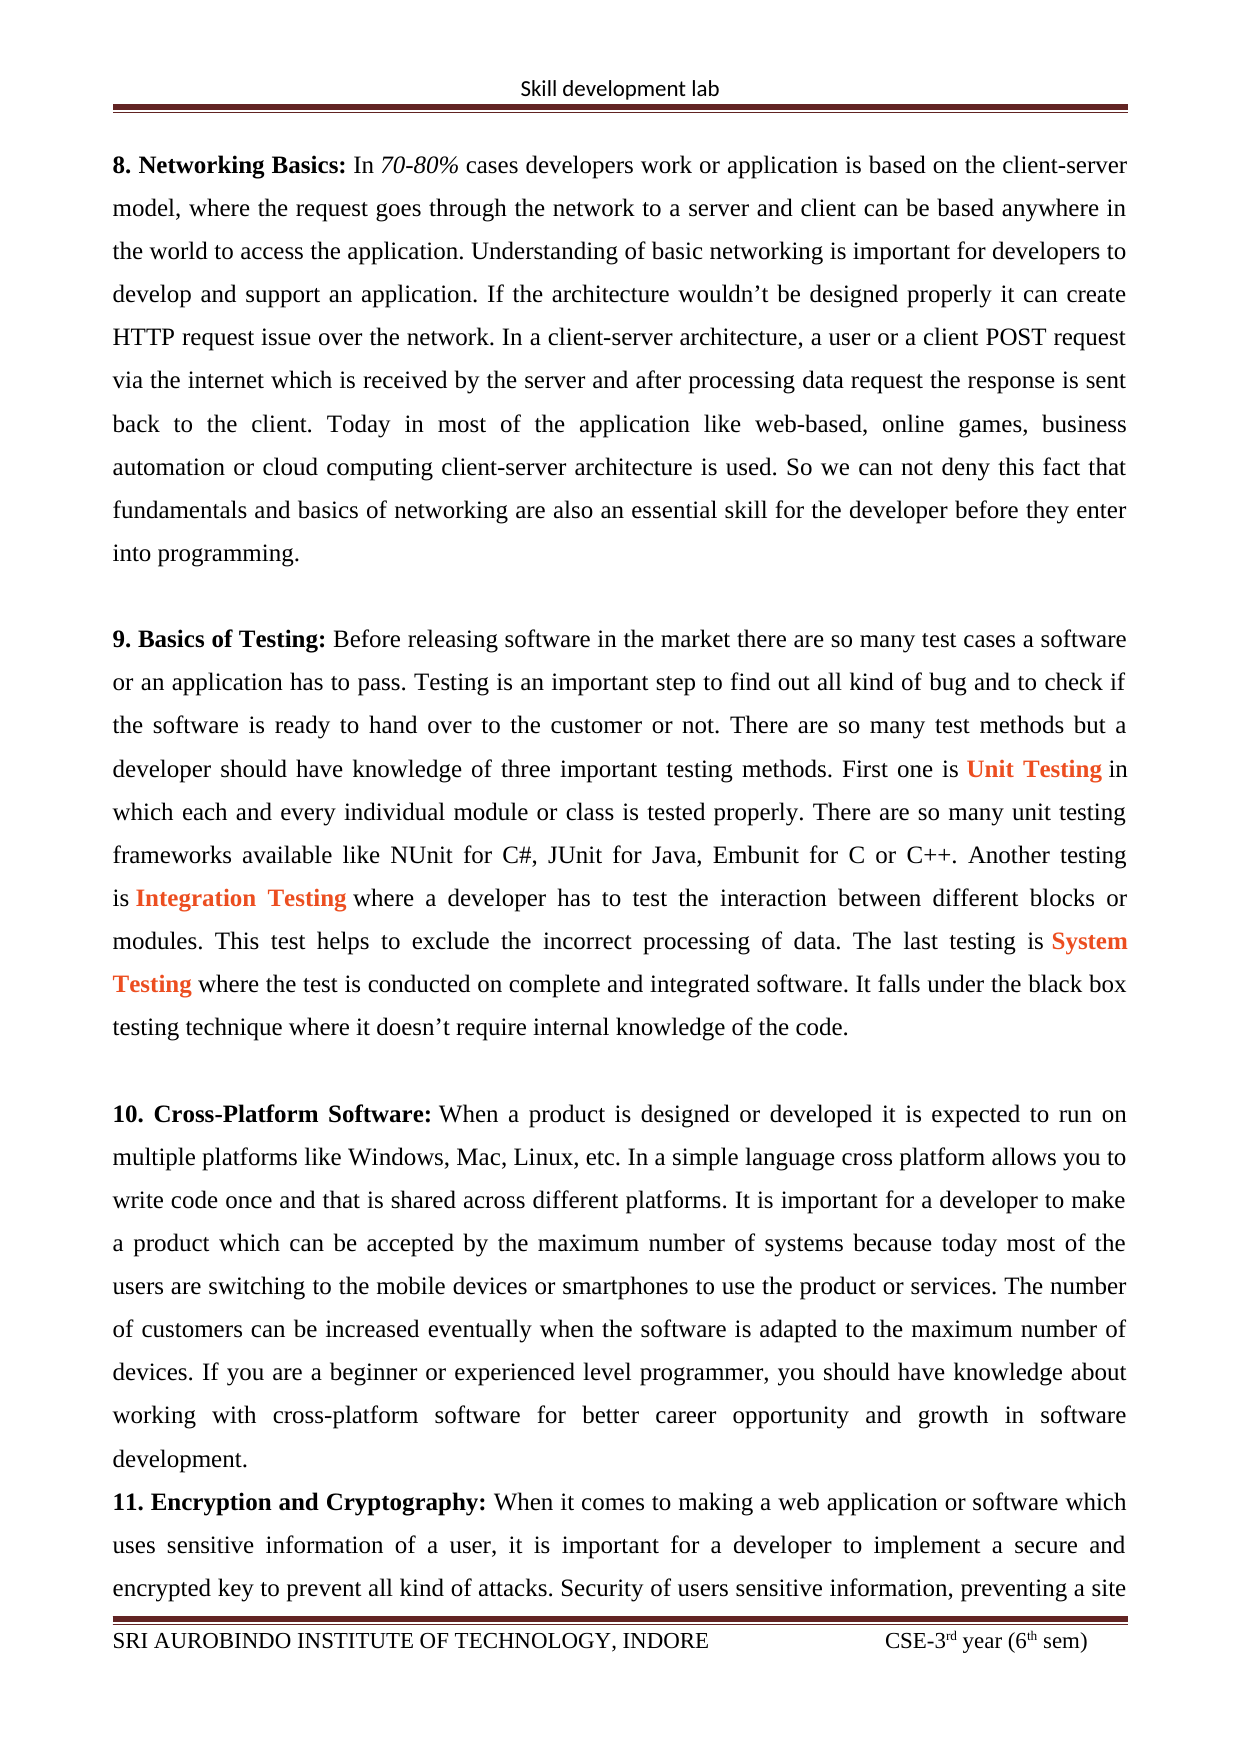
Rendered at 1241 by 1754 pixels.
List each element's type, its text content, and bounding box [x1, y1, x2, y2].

text 9. Basics of Testing: Before releasing software in the market there are so many test cases a software or an application has to pass. Testing is an important step to find out all kind of bug and to check if the software is ready to hand over to the customer or not. There are so many test methods but a developer should have knowledge of three important testing methods. First one is Unit Testing in which each and every individual module or class is tested properly. There are so many unit testing frameworks available like NUnit for C#, JUnit for Java, Embunit for C or C++. Another testing is Integration Testing where a developer has to test the interaction between different blocks or modules. This test helps to exclude the incorrect processing of data. The last testing is System Testing where the test is conducted on complete and integrated software. It falls under the black box testing technique where it doesn’t require internal knowledge of the code. [112, 624, 1128, 1041]
text 10. Cross-Platform Software: When a product is designed or developed it is expected to run on multiple platforms like Windows, Mac, Linux, etc. In a simple language cross platform allows you to write code once and that is shared across different platforms. It is important for a developer to make a product which can be accepted by the maximum number of systems because today most of the users are switching to the mobile devices or smartphones to use the product or services. The number of customers can be increased eventually when the software is adapted to the maximum number of devices. If you are a beginner or experienced level programmer, you should have knowledge about working with cross-platform software for better career opportunity and growth in software development. [112, 1099, 1128, 1472]
text 8. Networking Basics: In 70-80% cases developers work or application is based on the client-server model, where the request goes through the network to a server and client can be based anywhere in the world to access the application. Understanding of basic networking is important for developers to develop and support an application. If the architecture wouldn’t be designed properly it can create HTTP request issue over the network. In a client-server architecture, a user or a client POST request via the internet which is received by the server and after processing data request the response is sent back to the client. Today in most of the application like web-based, online games, business automation or cloud computing client-server architecture is used. So we can not deny this fact that fundamentals and basics of networking are also an essential skill for the developer before they enter into programming. [112, 150, 1128, 567]
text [112, 1487, 1128, 1602]
